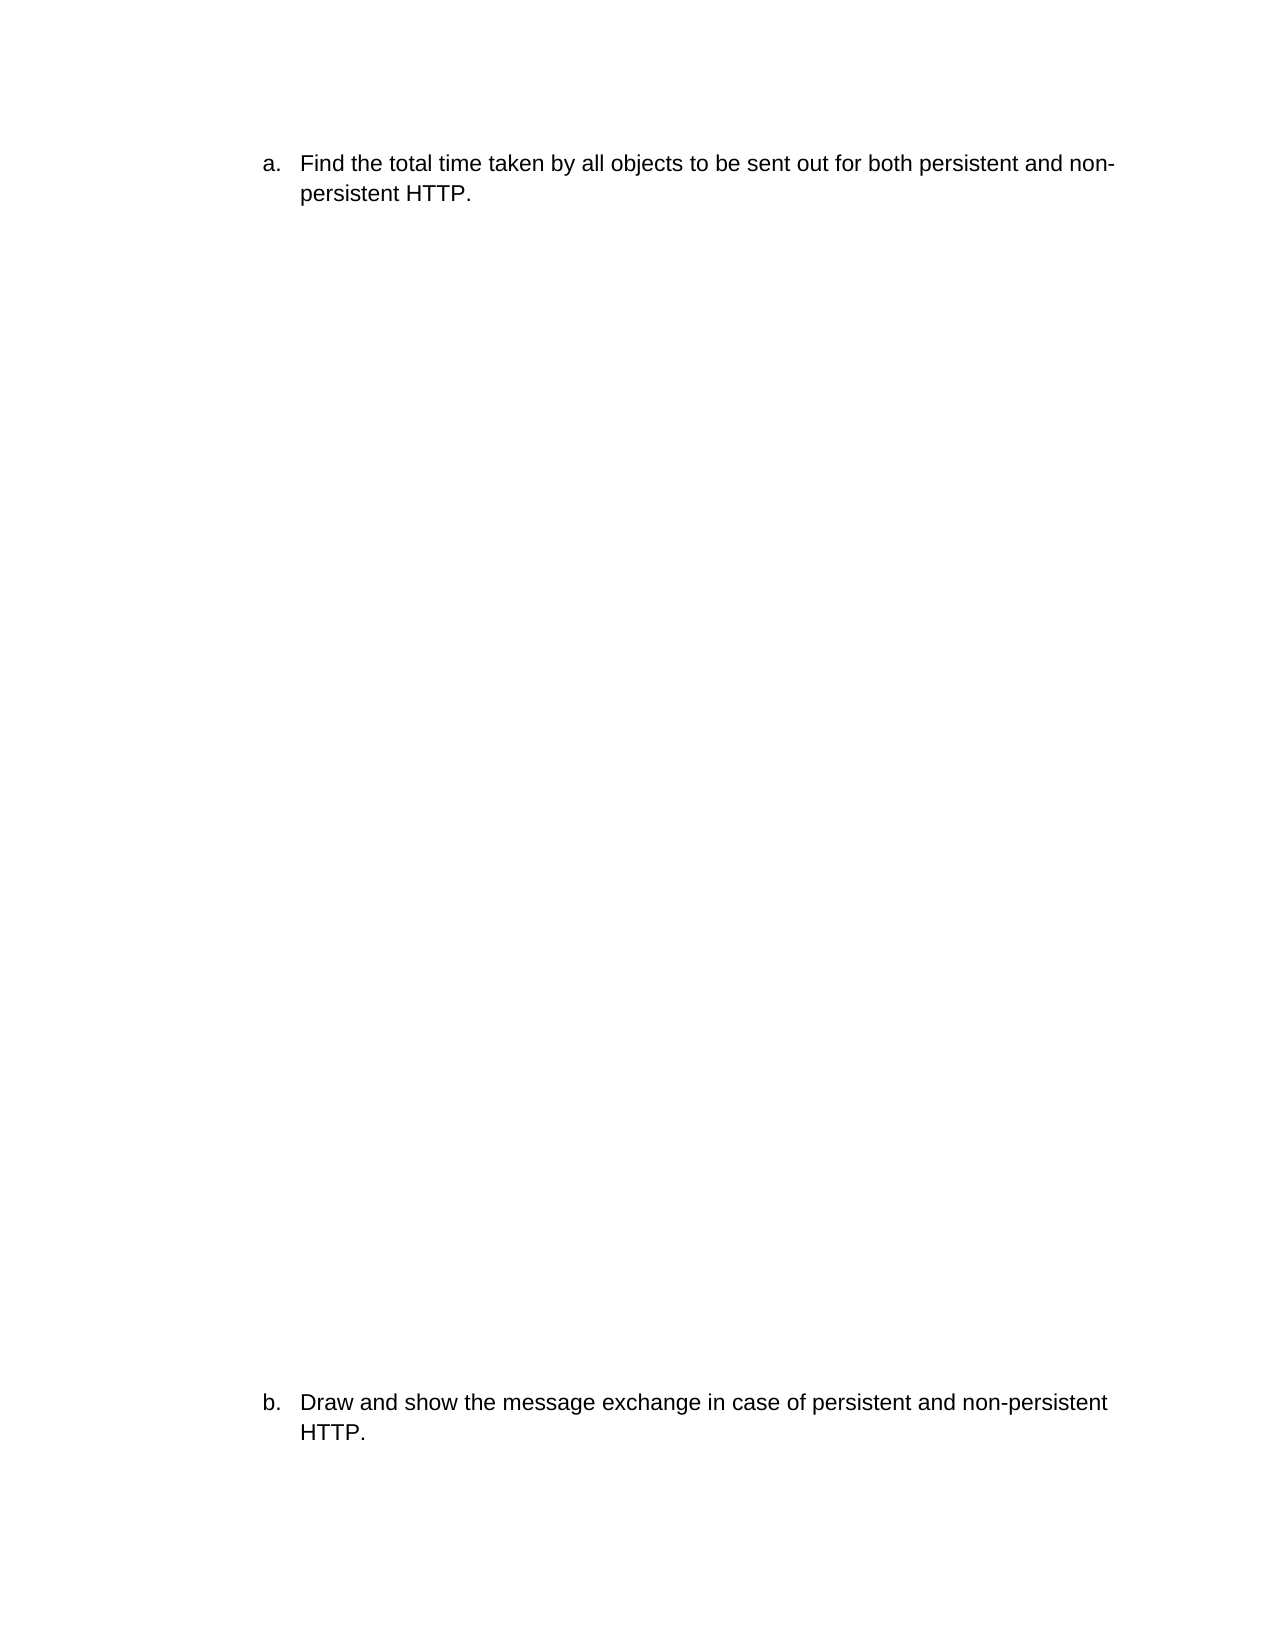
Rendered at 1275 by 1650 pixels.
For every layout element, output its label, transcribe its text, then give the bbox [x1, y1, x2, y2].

list Find the total time taken by all objects to be sent out for both persistent and non-persistent HTTP. [262, 150, 1125, 207]
list Draw and show the message exchange in case of persistent and non-persistent HTTP. [262, 1388, 1125, 1445]
